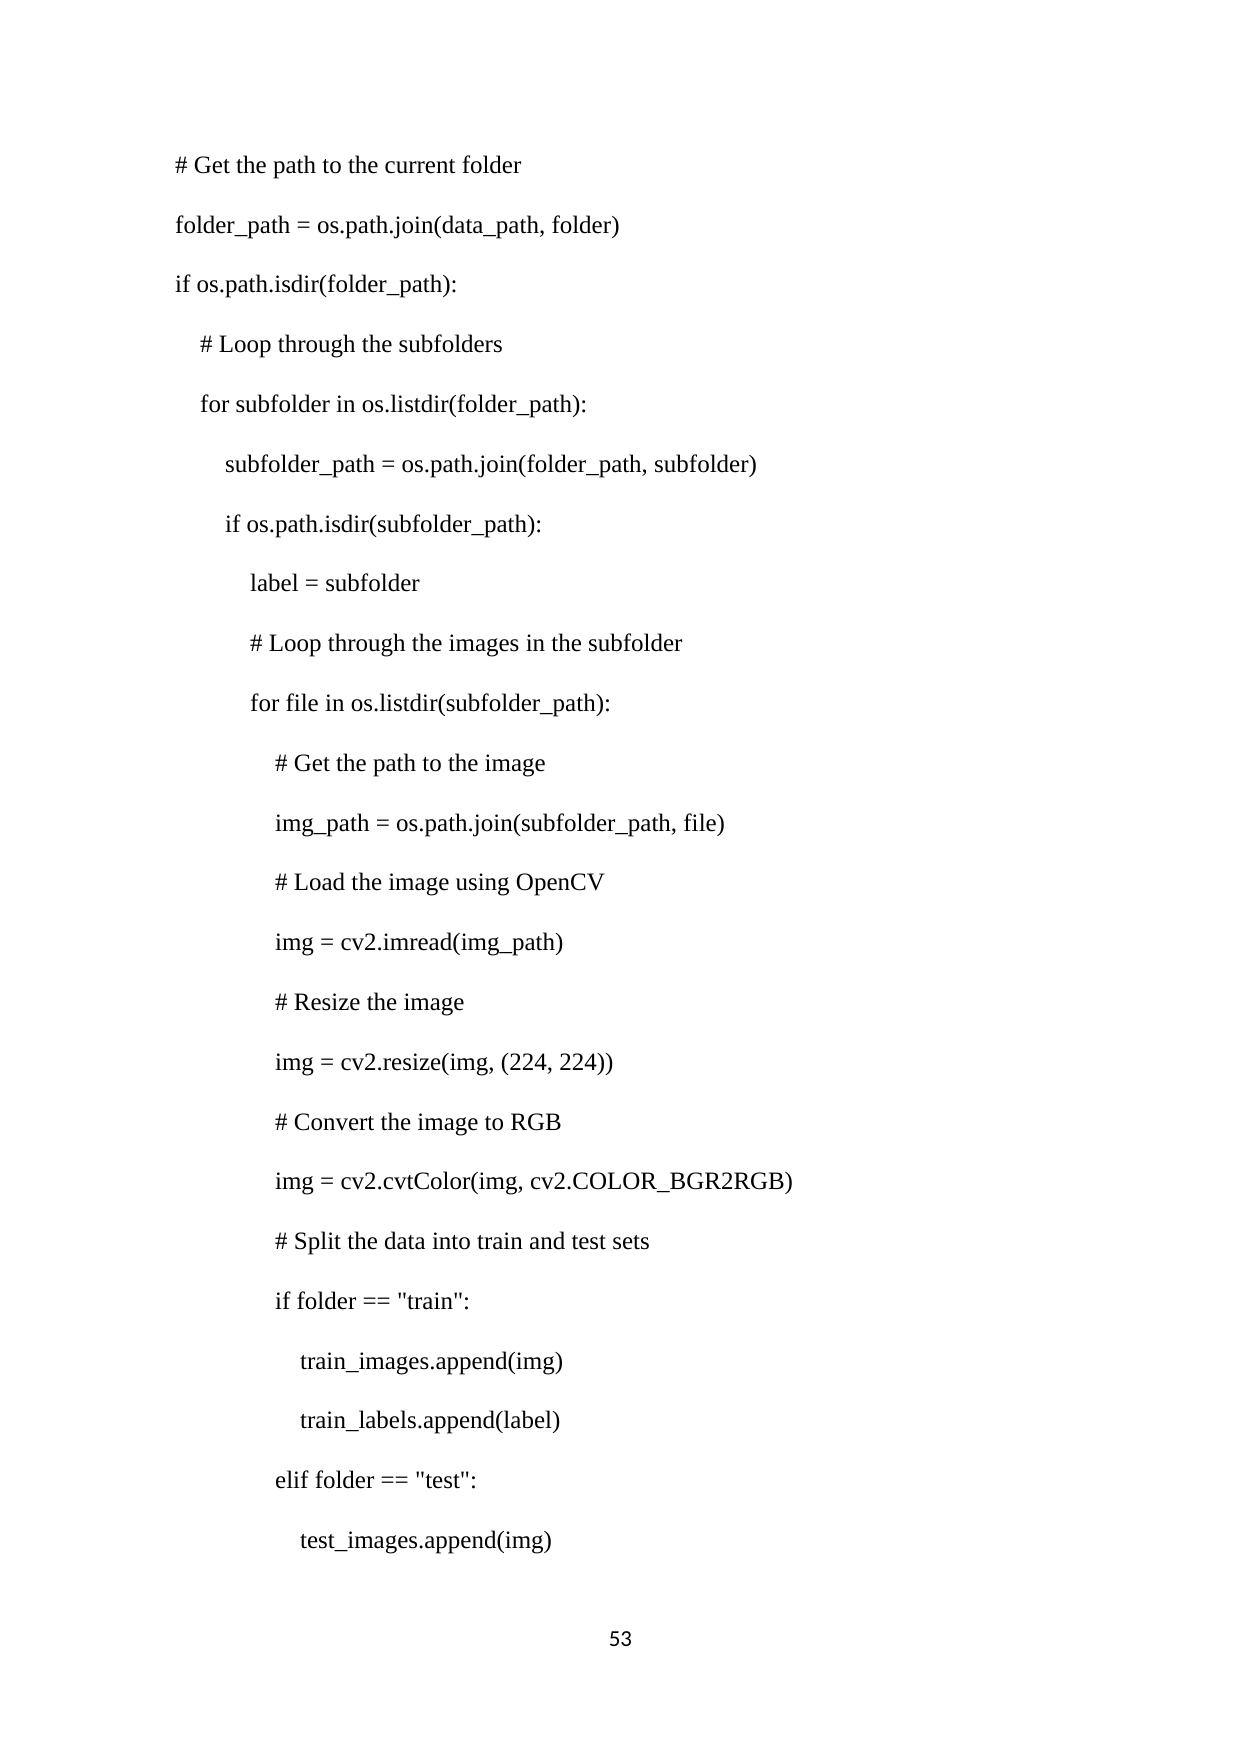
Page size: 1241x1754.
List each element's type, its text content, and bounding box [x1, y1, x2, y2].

text elif folder == "test": [150, 1465, 1090, 1494]
text subfolder_path = os.path.join(folder_path, subfolder) [150, 449, 1090, 478]
text # Load the image using OpenCV [150, 867, 1090, 896]
text img_path = os.path.join(subfolder_path, file) [150, 808, 1090, 836]
text folder_path = os.path.join(data_path, folder) [150, 210, 1090, 238]
text # Convert the image to RGB [150, 1107, 1090, 1135]
text # Loop through the images in the subfolder [150, 628, 1090, 657]
text # Loop through the subfolders [150, 329, 1090, 358]
text for subfolder in os.listdir(folder_path): [150, 389, 1090, 418]
text img = cv2.resize(img, (224, 224)) [150, 1047, 1090, 1076]
text for file in os.listdir(subfolder_path): [150, 688, 1090, 717]
text # Split the data into train and test sets [150, 1226, 1090, 1255]
text # Get the path to the current folder [150, 150, 1090, 179]
text if os.path.isdir(folder_path): [150, 269, 1090, 298]
text label = subfolder [150, 568, 1090, 597]
text test_images.append(img) [150, 1525, 1090, 1554]
text # Resize the image [150, 987, 1090, 1016]
text if os.path.isdir(subfolder_path): [150, 509, 1090, 537]
text img = cv2.cvtColor(img, cv2.COLOR_BGR2RGB) [150, 1166, 1090, 1195]
text img = cv2.imread(img_path) [150, 927, 1090, 956]
text train_labels.append(label) [150, 1406, 1090, 1434]
text # Get the path to the image [150, 748, 1090, 777]
text if folder == "train": [150, 1286, 1090, 1315]
text train_images.append(img) [150, 1346, 1090, 1374]
